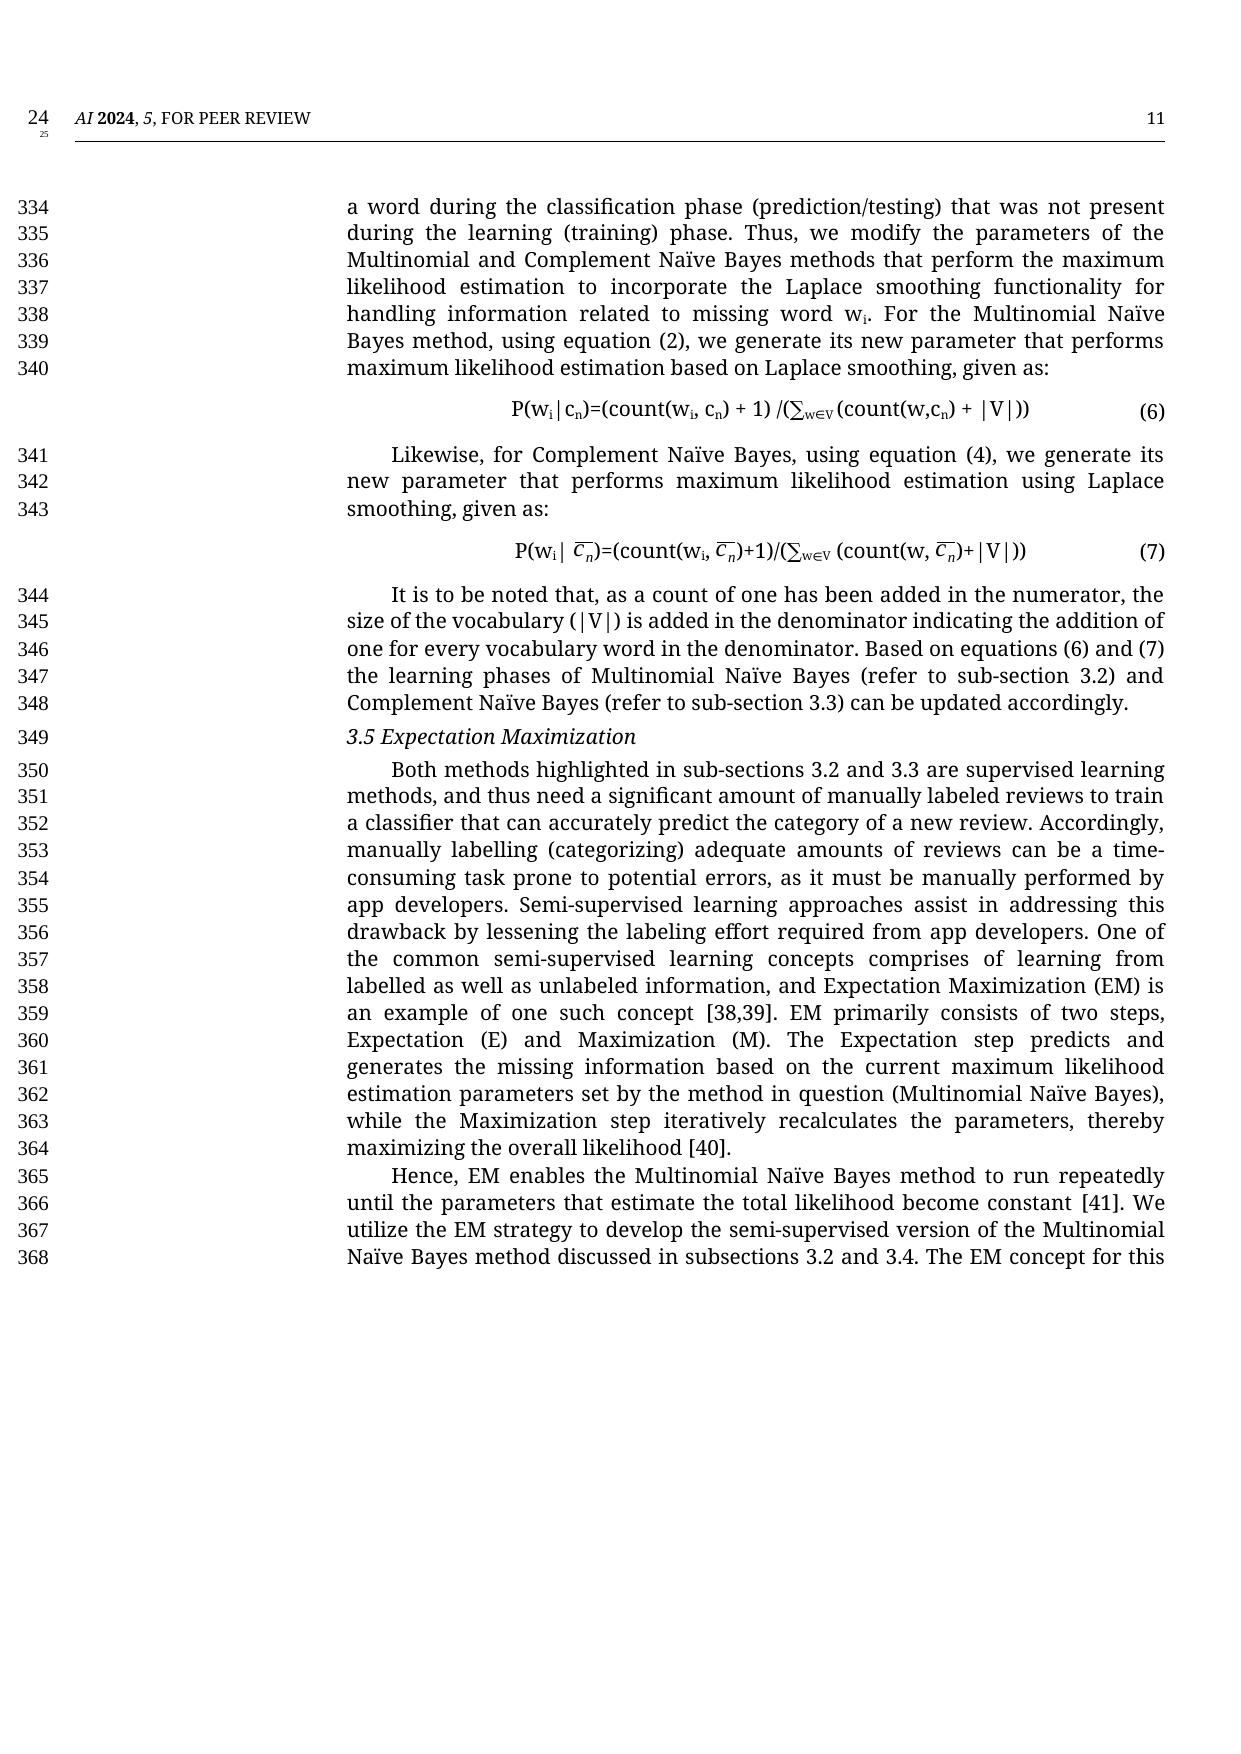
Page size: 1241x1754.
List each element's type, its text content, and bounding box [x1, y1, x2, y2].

text Likewise, for Complement Naïve Bayes, using equation (4), we generate its new parameter that performs maximum likelihood estimation using Laplace smoothing, given as: [347, 441, 1165, 522]
text It is to be noted that, as a count of one has been added in the numerator, the size of the vocabulary (|V|) is added in the denominator indicating the addition of one for every vocabulary word in the denominator. Based on equations (6) and (7) the learning phases of Multinomial Naïve Bayes (refer to sub-section 3.2) and Complement Naïve Bayes (refer to sub-section 3.3) can be updated accordingly. [347, 581, 1165, 716]
text Both methods highlighted in sub-sections 3.2 and 3.3 are supervised learning methods, and thus need a significant amount of manually labeled reviews to train a classifier that can accurately predict the category of a new review. Accordingly, manually labelling (categorizing) adequate amounts of reviews can be a time-consuming task prone to potential errors, as it must be manually performed by app developers. Semi-supervised learning approaches assist in addressing this drawback by lessening the labeling effort required from app developers. One of the common semi-supervised learning concepts comprises of learning from labelled as well as unlabeled information, and Expectation Maximization (EM) is an example of one such concept [38,39]. EM primarily consists of two steps, Expectation (E) and Maximization (M). The Expectation step predicts and generates the missing information based on the current maximum likelihood estimation parameters set by the method in question (Multinomial Naïve Bayes), while the Maximization step iteratively recalculates the parameters, thereby maximizing the overall likelihood [40]. [347, 756, 1165, 1162]
table_header (6) [1120, 382, 1165, 441]
table_header (7) [1120, 522, 1165, 581]
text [347, 1162, 1165, 1270]
table_header P(wi| )=(count(wi, )+1)/(∑w∊V (count(w, )+|V|)) [347, 522, 1120, 581]
table_header P(wi|cn)=(count(wi, cn) + 1) /(∑w∊V (count(w,cn) + |V|)) [347, 382, 1120, 441]
subtitle 3.5 Expectation Maximization [347, 723, 1165, 749]
